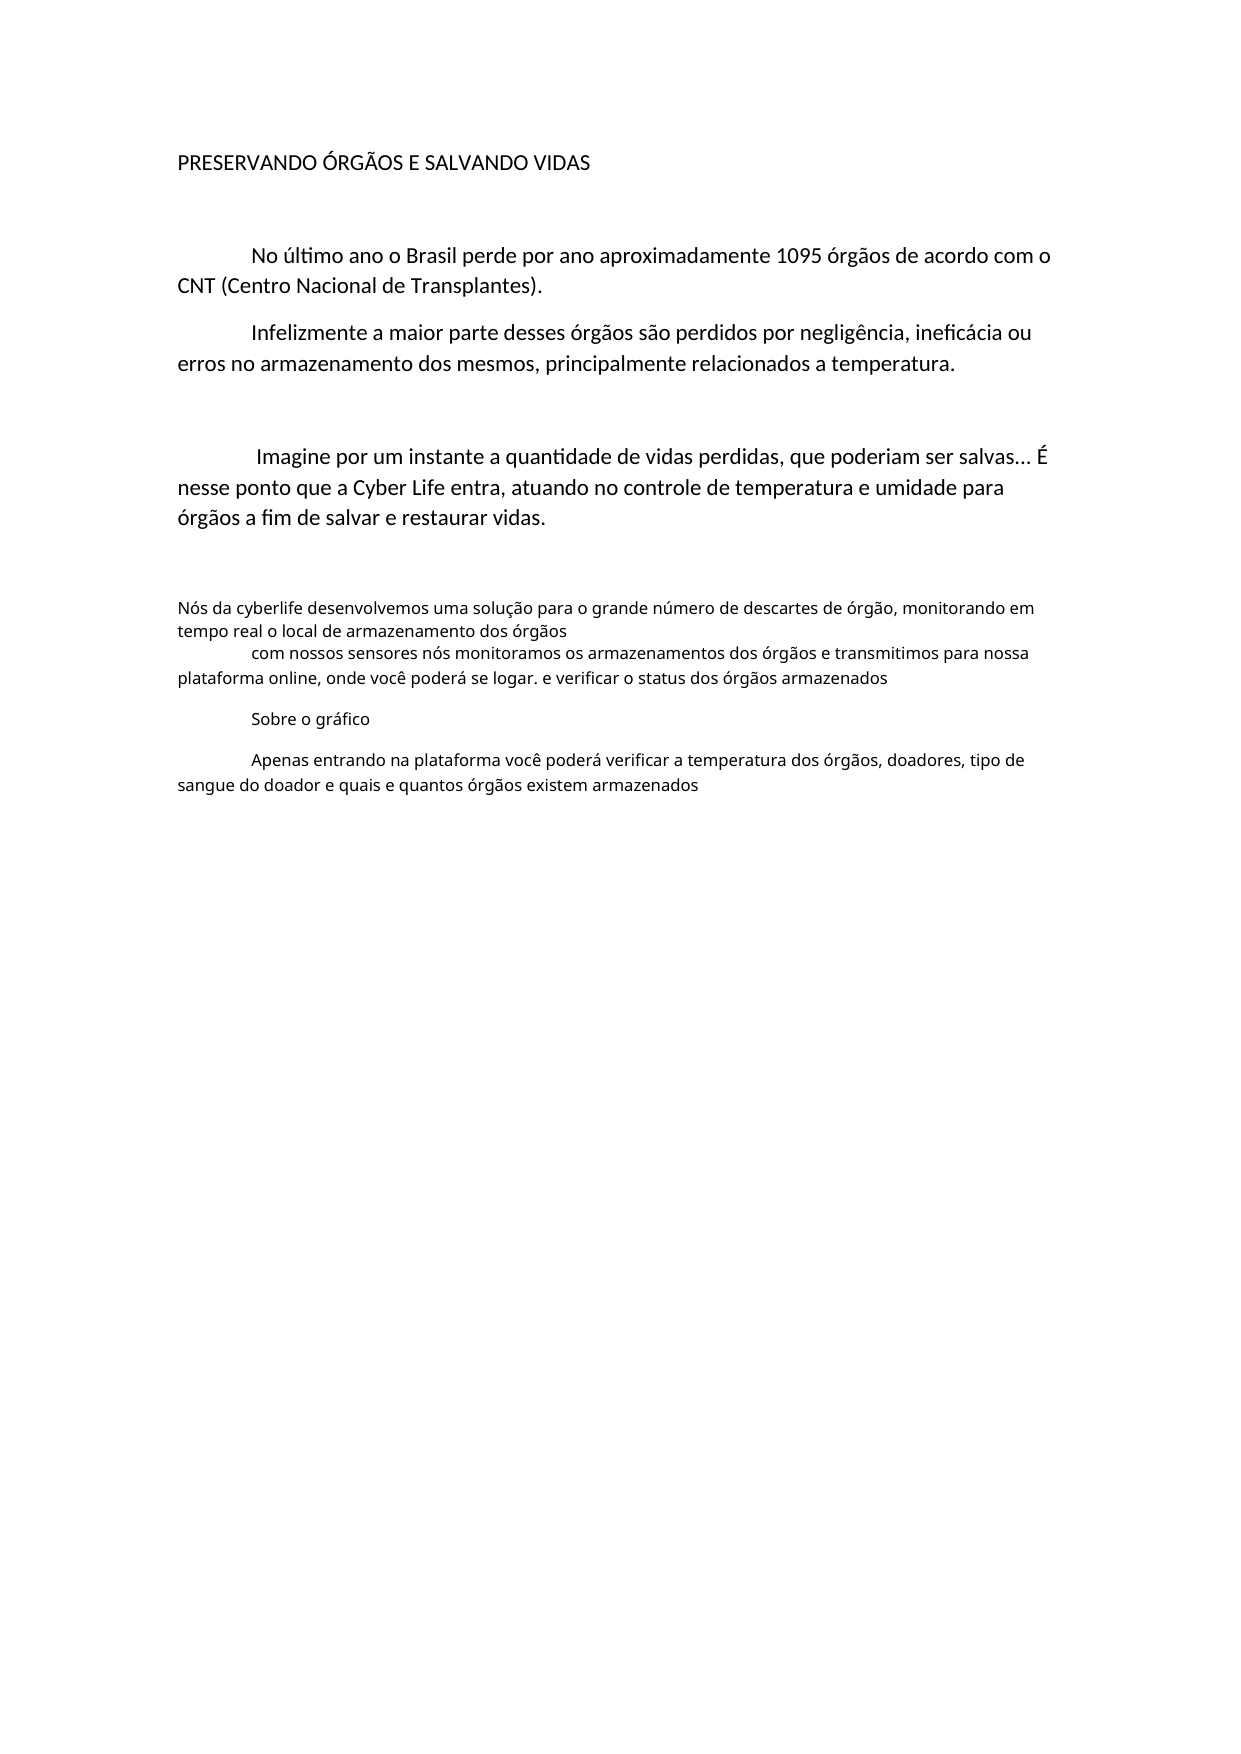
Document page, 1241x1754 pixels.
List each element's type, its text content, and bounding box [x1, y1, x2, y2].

text Nós da cyberlife desenvolvemos uma solução para o grande número de descartes de órgão, monitorando em tempo real o local de armazenamento dos órgãos [177, 597, 1063, 642]
text Imagine por um instante a quantidade de vidas perdidas, que poderiam ser salvas... É nesse ponto que a Cyber Life entra, atuando no controle de temperatura e umidade para órgãos a fim de salvar e restaurar vidas. [177, 442, 1063, 531]
text Sobre o gráfico [177, 708, 1063, 730]
text No último ano o Brasil perde por ano aproximadamente 1095 órgãos de acordo com o CNT (Centro Nacional de Transplantes). [177, 241, 1063, 299]
text PRESERVANDO ÓRGÃOS E SALVANDO VIDAS [177, 148, 1063, 176]
text Infelizmente a maior parte desses órgãos são perdidos por negligência, ineficácia ou erros no armazenamento dos mesmos, principalmente relacionados a temperatura. [177, 318, 1063, 377]
text Apenas entrando na plataforma você poderá verificar a temperatura dos órgãos, doadores, tipo de sangue do doador e quais e quantos órgãos existem armazenados [177, 749, 1063, 796]
text com nossos sensores nós monitoramos os armazenamentos dos órgãos e transmitimos para nossa plataforma online, onde você poderá se logar. e verificar o status dos órgãos armazenados [177, 642, 1063, 689]
